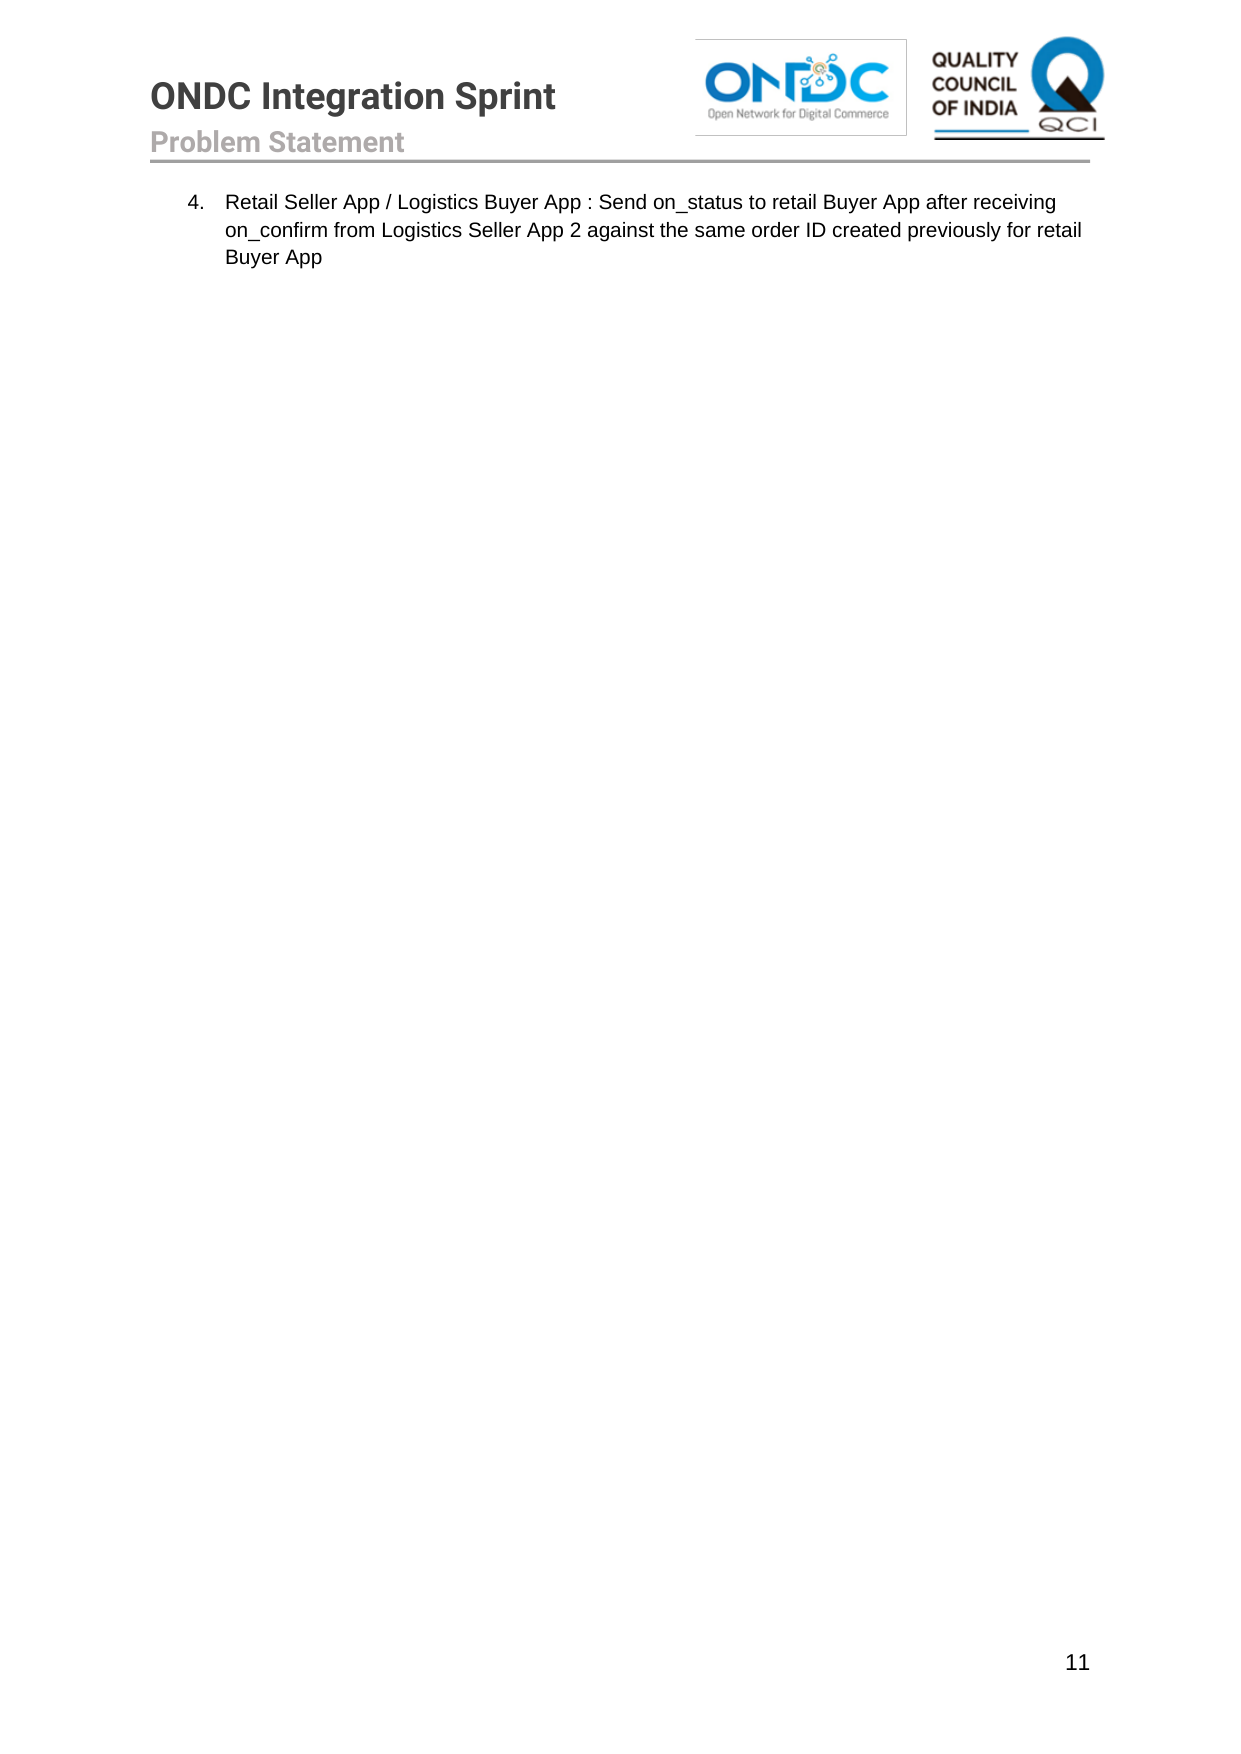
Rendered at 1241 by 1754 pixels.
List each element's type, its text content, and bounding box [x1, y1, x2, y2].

list Retail Seller App / Logistics Buyer App : Send on_status to retail Buyer App after receiving on_confirm from Logistics Seller App 2 against the same order ID created previously for retail Buyer App [187, 190, 1090, 269]
picture [695, 36, 1106, 140]
